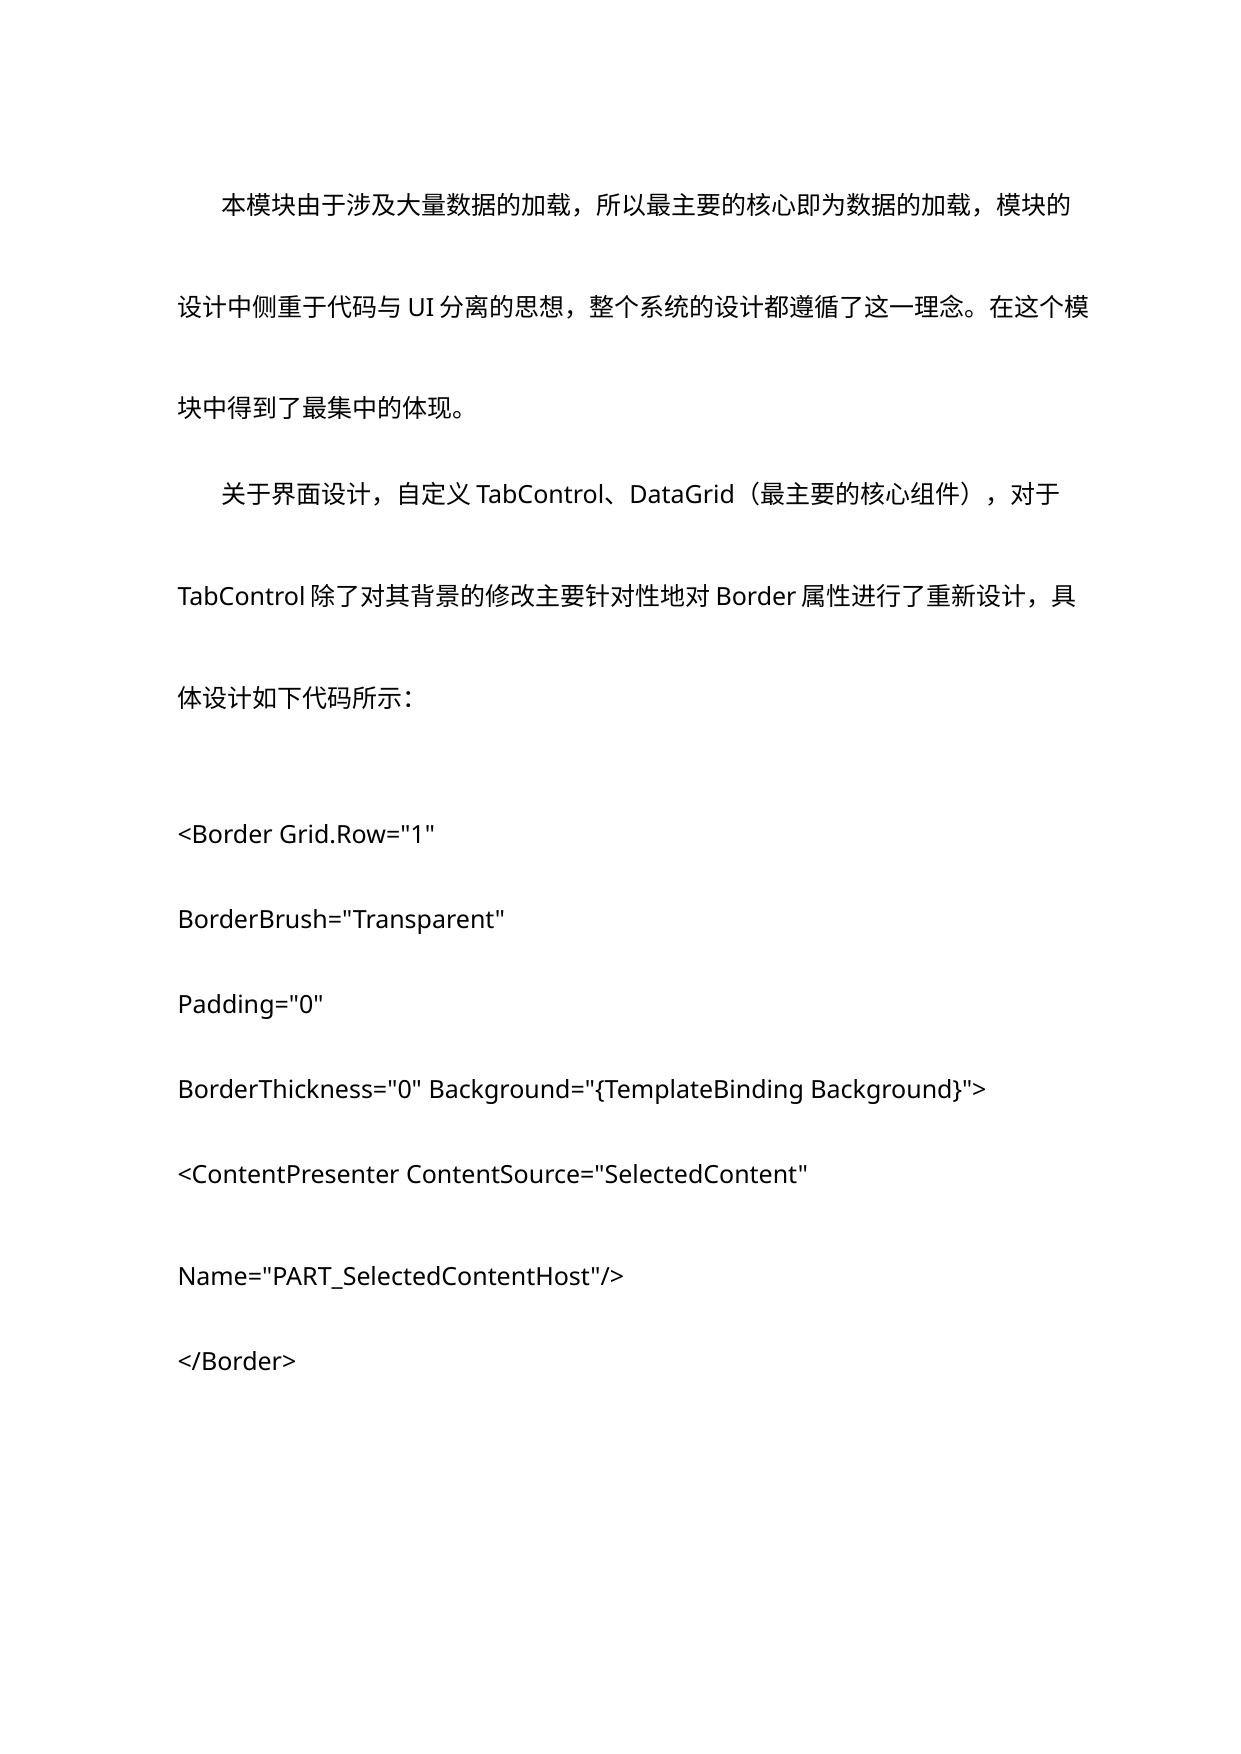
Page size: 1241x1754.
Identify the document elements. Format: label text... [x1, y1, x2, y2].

text <ContentPresenter ContentSource="SelectedContent" Name="PART_SelectedContentHost"/> [177, 1139, 1092, 1309]
text 本模块由于涉及大量数据的加载，所以最主要的核心即为数据的加载，模块的设计中侧重于代码与UI分离的思想，整个系统的设计都遵循了这一理念。在这个模块中得到了最集中的体现。 [177, 169, 1092, 441]
text 关于界面设计，自定义TabControl、DataGrid（最主要的核心组件），对于TabControl除了对其背景的修改主要针对性地对Border属性进行了重新设计，具体设计如下代码所示： [177, 459, 1092, 731]
text BorderThickness="0" Background="{TemplateBinding Background}"> [177, 1054, 1092, 1122]
text <Border Grid.Row="1" [177, 800, 1092, 868]
text BorderBrush="Transparent" [177, 885, 1092, 953]
text Padding="0" [177, 970, 1092, 1038]
text </Border> [177, 1326, 1092, 1394]
